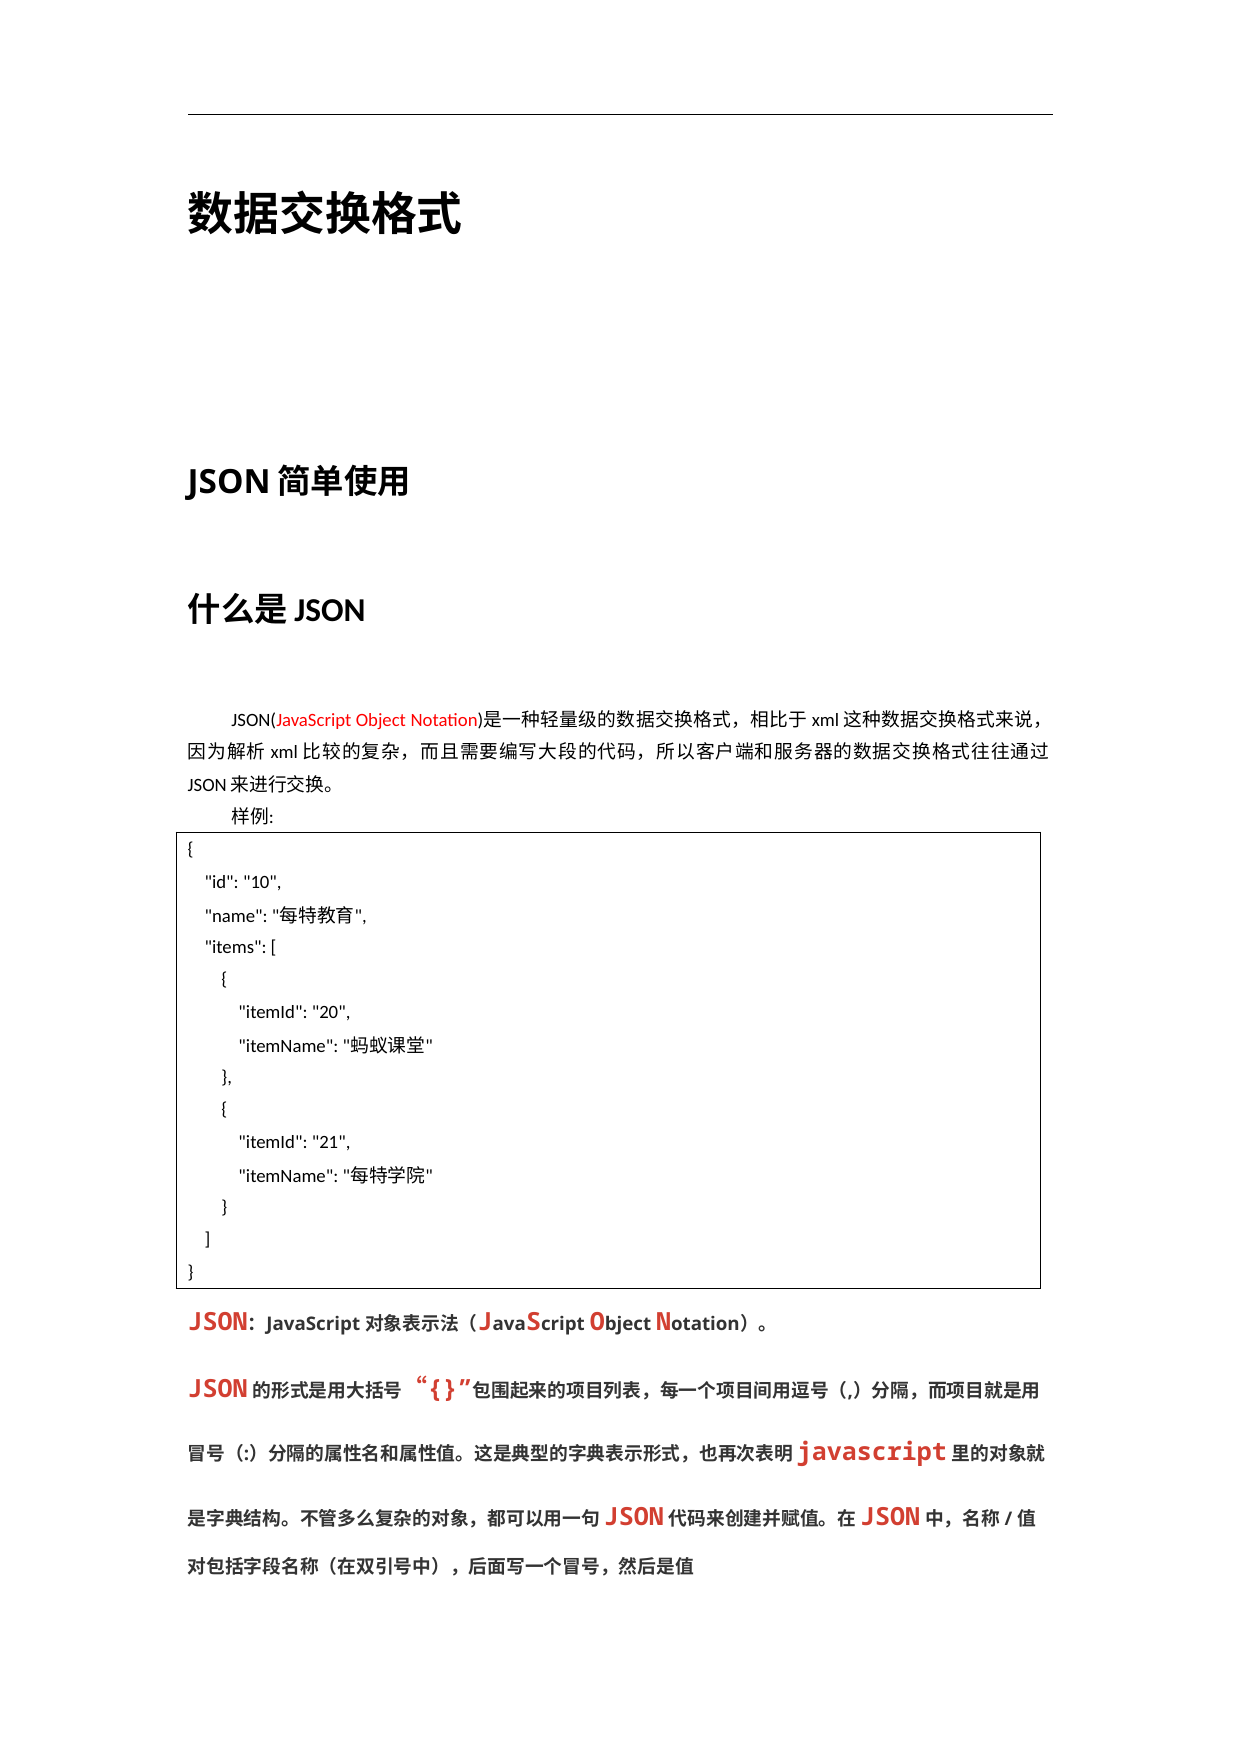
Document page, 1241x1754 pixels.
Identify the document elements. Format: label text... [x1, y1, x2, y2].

subtitle 什么是JSON [187, 574, 1053, 639]
subtitle JSON简单使用 [187, 447, 1053, 512]
subtitle 数据交换格式 [187, 162, 1053, 259]
table_header { "id": "10", "name": "每特教育", "items": [ { "itemId": "20", "itemName": "蚂蚁课堂" }, { "itemId": "21", "itemName": "每特学院" } ] } [177, 833, 1040, 1288]
text JSON(JavaScript Object Notation)是一种轻量级的数据交换格式，相比于xml这种数据交换格式来说，因为解析xml比较的复杂，而且需要编写大段的代码，所以客户端和服务器的数据交换格式往往通过JSON来进行交换。 [187, 702, 1053, 799]
text JSON：JavaScript 对象表示法（JavaScript Object Notation）。 [187, 1289, 1053, 1354]
text 样例: [187, 799, 1053, 832]
text JSON的形式是用大括号“{}”包围起来的项目列表，每一个项目间用逗号（,）分隔，而项目就是用冒号（:）分隔的属性名和属性值。这是典型的字典表示形式，也再次表明javascript里的对象就是字典结构。不管多么复杂的对象，都可以用一句JSON代码来创建并赋值。在JSON中，名称 / 值对包括字段名称（在双引号中），后面写一个冒号，然后是值 [187, 1354, 1053, 1581]
